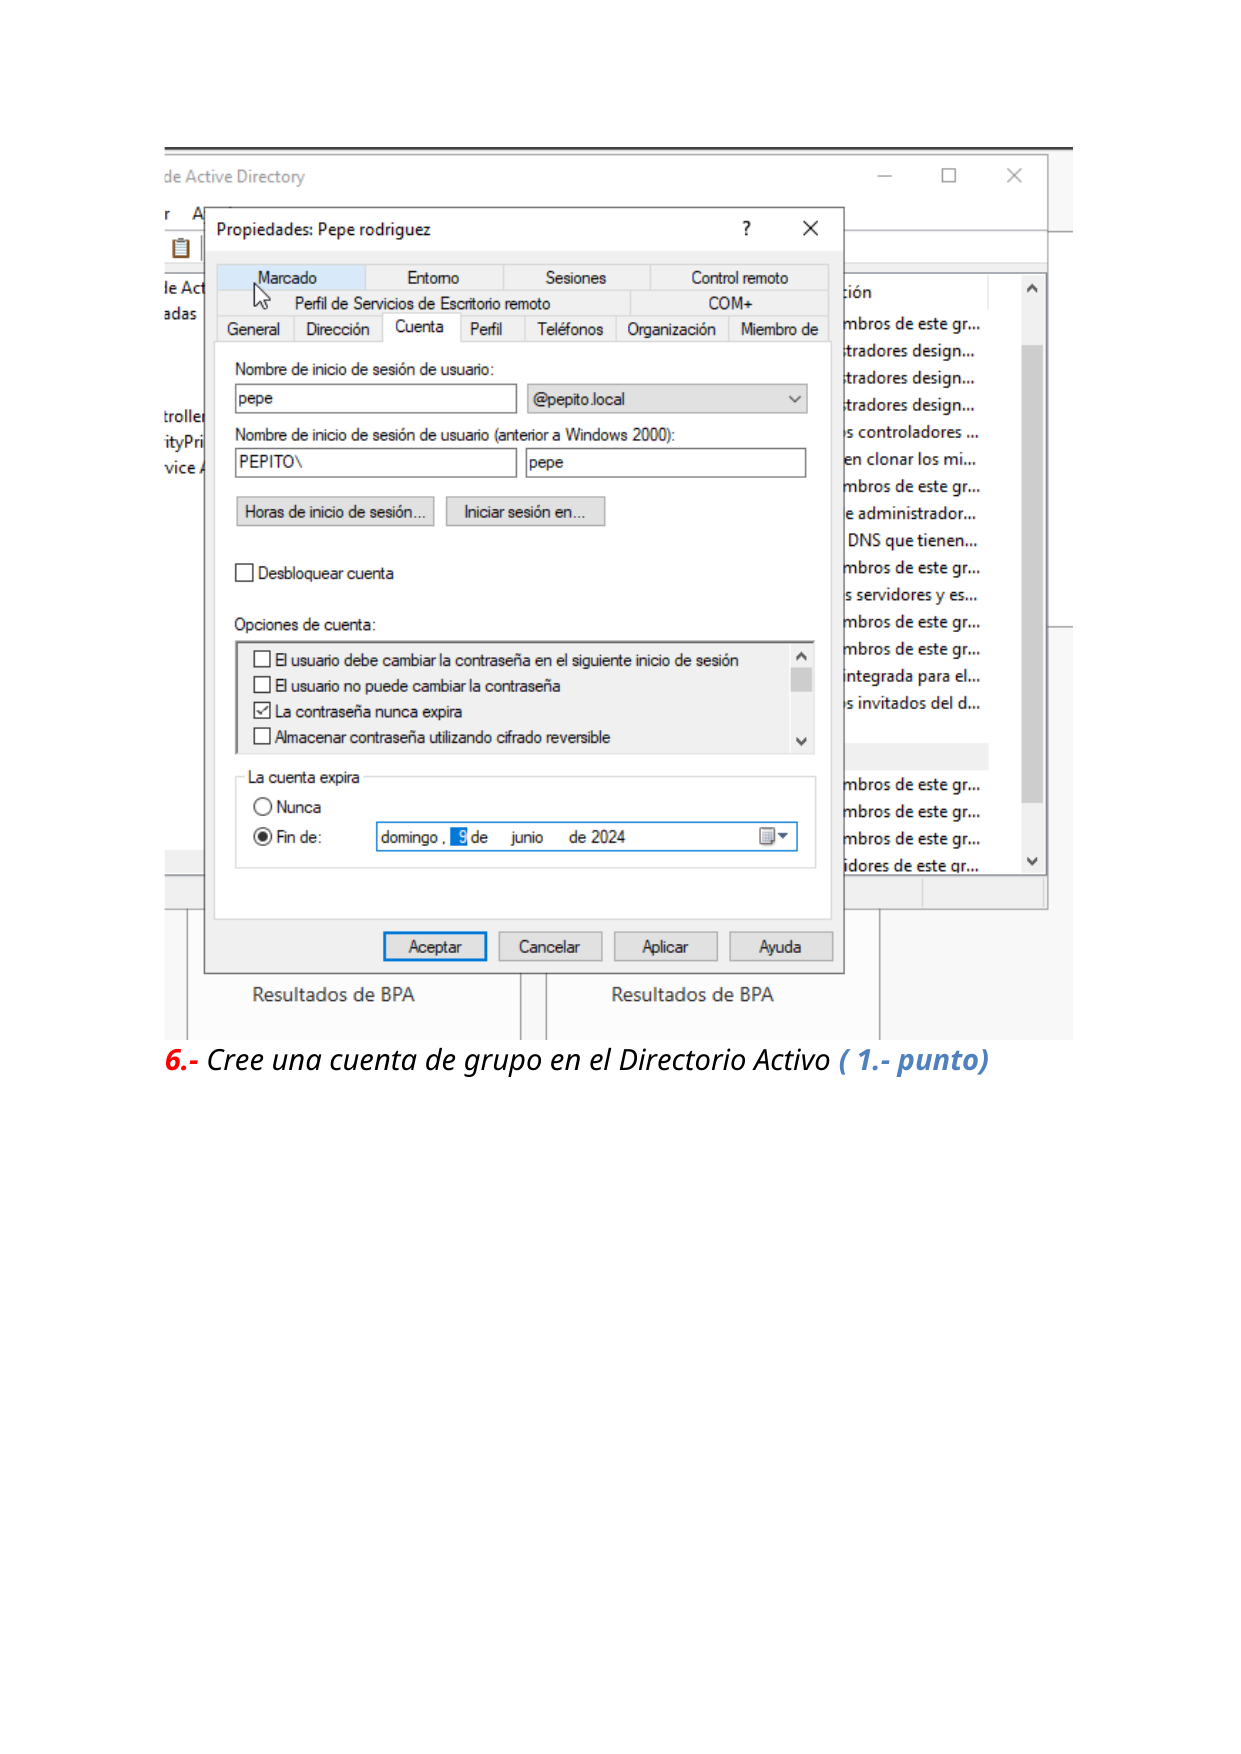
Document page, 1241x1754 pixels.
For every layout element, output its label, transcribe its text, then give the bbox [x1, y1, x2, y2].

text 6.- Cree una cuenta de grupo en el Directorio Activo ( 1.- punto) [164, 1040, 1073, 1079]
picture [164, 147, 1073, 1040]
